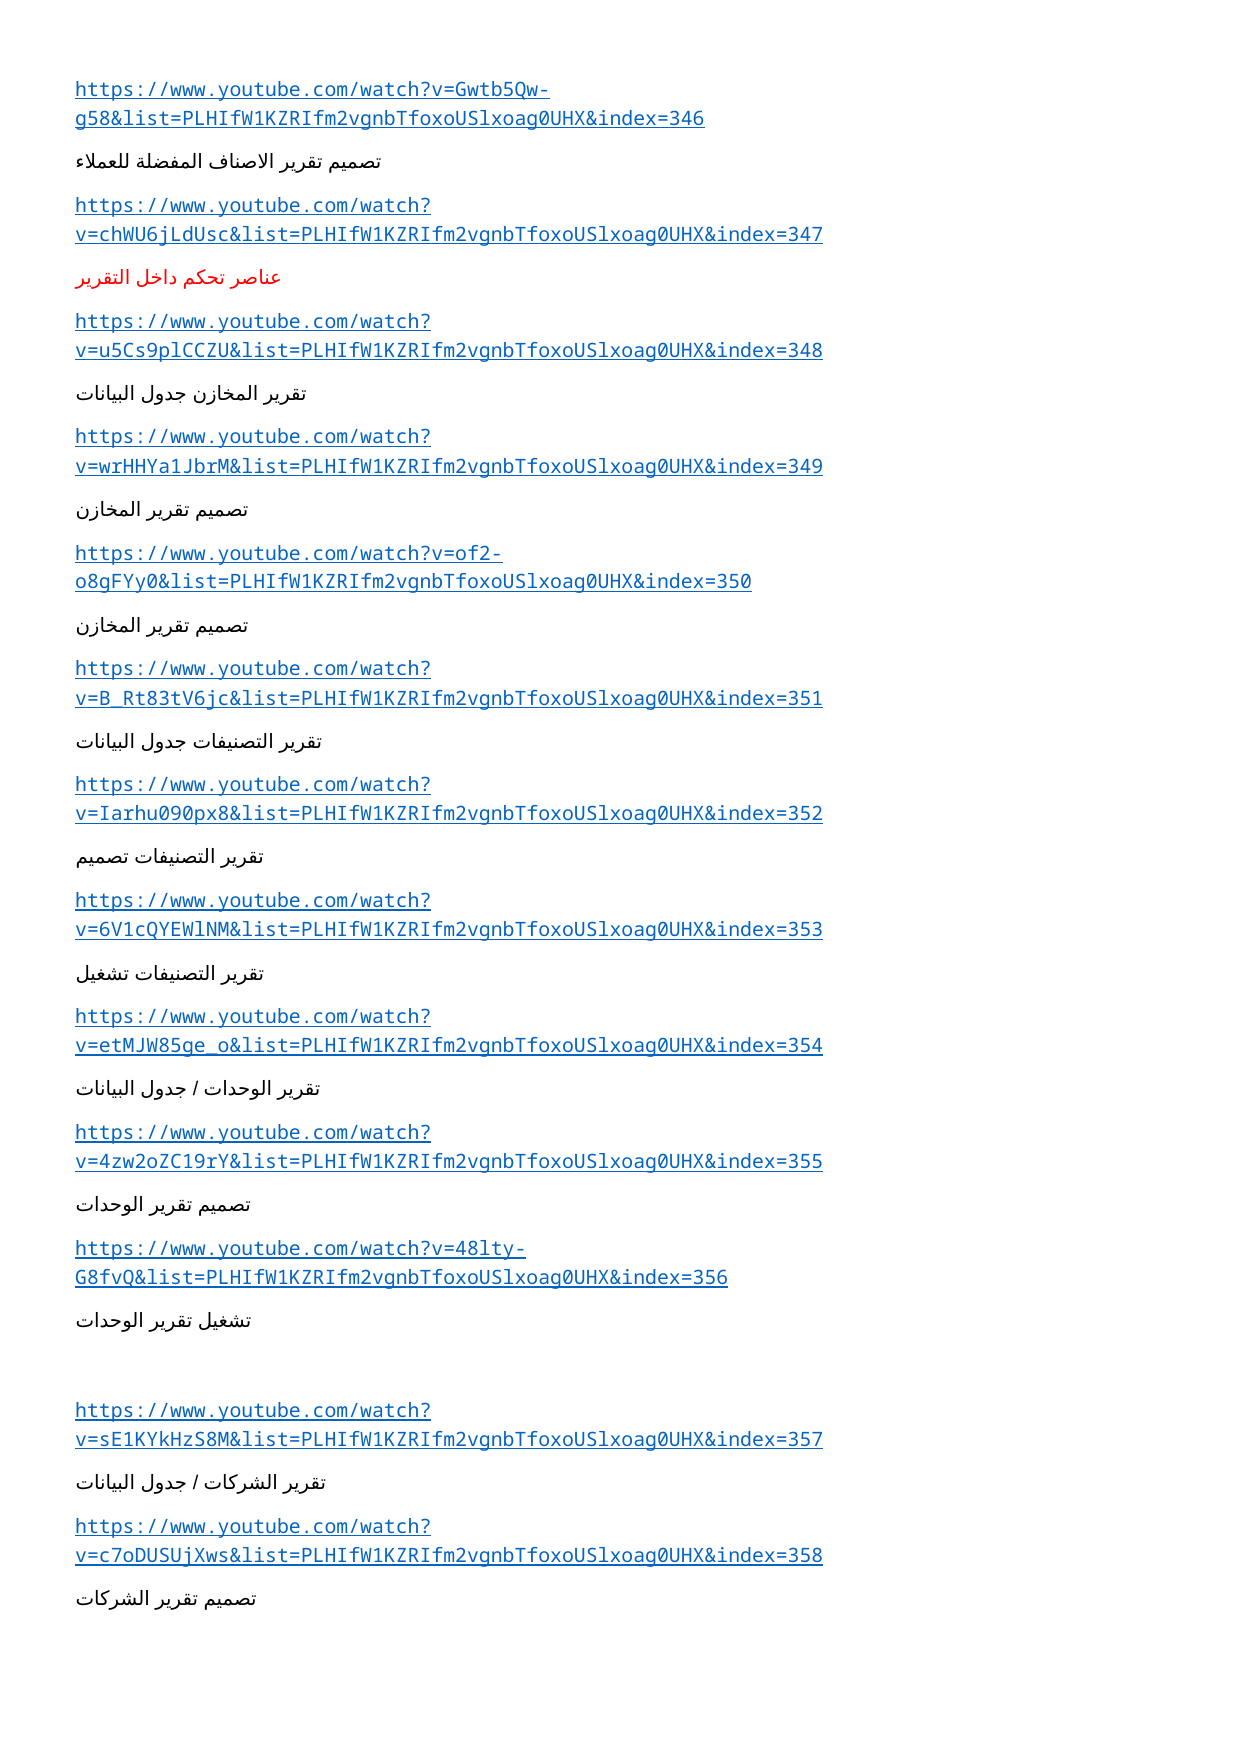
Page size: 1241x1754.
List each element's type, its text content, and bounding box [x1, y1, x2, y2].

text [75, 150, 1165, 172]
text تقرير الوحدات / جدول البيانات [75, 1077, 1165, 1100]
text عناصر تحكم داخل التقرير [75, 266, 1165, 288]
text تقرير التصنيفات تصميم [75, 845, 1165, 868]
text تقرير الشركات / جدول البيانات [75, 1471, 1165, 1493]
text تقرير التصنيفات تشغيل [75, 961, 1165, 984]
text https://www.youtube.com/watch?v=Gwtb5Qw-g58&list=PLHIfW1KZRIfm2vgnbTfoxoUSlxoag0UHX&index=346 [75, 75, 1165, 131]
text https://www.youtube.com/watch?v=c7oDUSUjXws&list=PLHIfW1KZRIfm2vgnbTfoxoUSlxoag0UHX&index=358 [75, 1512, 1165, 1568]
text تقرير المخازن جدول البيانات [75, 382, 1165, 404]
text تصميم تقرير الوحدات [75, 1193, 1165, 1216]
text https://www.youtube.com/watch?v=u5Cs9plCCZU&list=PLHIfW1KZRIfm2vgnbTfoxoUSlxoag0UHX&index=348 [75, 307, 1165, 363]
text https://www.youtube.com/watch?v=6V1cQYEWlNM&list=PLHIfW1KZRIfm2vgnbTfoxoUSlxoag0UHX&index=353 [75, 887, 1165, 943]
text تشغيل تقرير الوحدات [75, 1309, 1165, 1332]
text https://www.youtube.com/watch?v=Iarhu090px8&list=PLHIfW1KZRIfm2vgnbTfoxoUSlxoag0UHX&index=352 [75, 771, 1165, 827]
text https://www.youtube.com/watch?v=wrHHYa1JbrM&list=PLHIfW1KZRIfm2vgnbTfoxoUSlxoag0UHX&index=349 [75, 423, 1165, 479]
text https://www.youtube.com/watch?v=4zw2oZC19rY&list=PLHIfW1KZRIfm2vgnbTfoxoUSlxoag0UHX&index=355 [75, 1118, 1165, 1174]
text https://www.youtube.com/watch?v=chWU6jLdUsc&list=PLHIfW1KZRIfm2vgnbTfoxoUSlxoag0UHX&index=347 [75, 191, 1165, 247]
text تصميم تقرير المخازن [75, 498, 1165, 520]
text https://www.youtube.com/watch?v=etMJW85ge_o&list=PLHIfW1KZRIfm2vgnbTfoxoUSlxoag0UHX&index=354 [75, 1002, 1165, 1058]
text تصميم تقرير المخازن [75, 613, 1165, 636]
text https://www.youtube.com/watch?v=of2-o8gFYy0&list=PLHIfW1KZRIfm2vgnbTfoxoUSlxoag0UHX&index=350 [75, 539, 1165, 595]
text https://www.youtube.com/watch?v=B_Rt83tV6jc&list=PLHIfW1KZRIfm2vgnbTfoxoUSlxoag0UHX&index=351 [75, 655, 1165, 711]
text https://www.youtube.com/watch?v=48lty-G8fvQ&list=PLHIfW1KZRIfm2vgnbTfoxoUSlxoag0UHX&index=356 [75, 1234, 1165, 1290]
text https://www.youtube.com/watch?v=sE1KYkHzS8M&list=PLHIfW1KZRIfm2vgnbTfoxoUSlxoag0UHX&index=357 [75, 1396, 1165, 1452]
text تقرير التصنيفات جدول البيانات [75, 729, 1165, 752]
text تصميم تقرير الشركات [75, 1587, 1165, 1609]
